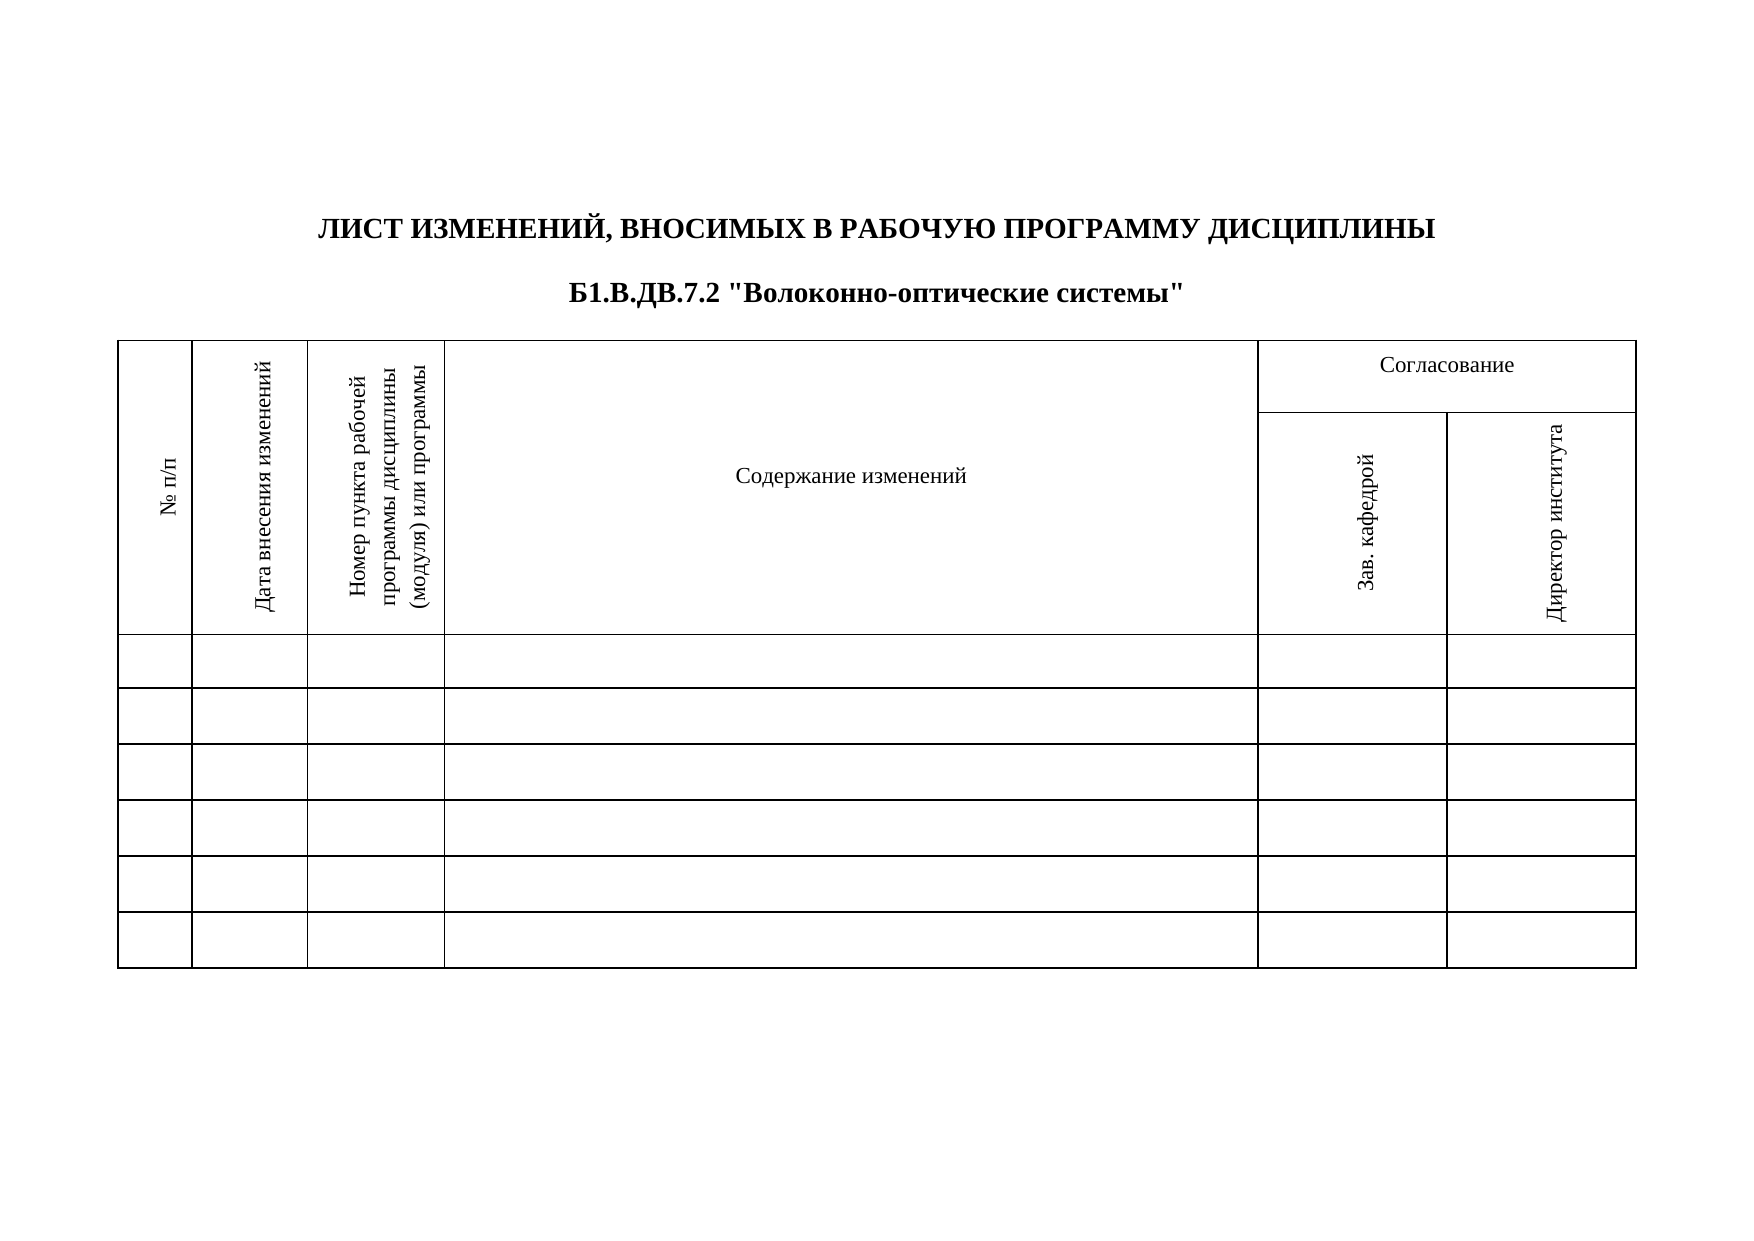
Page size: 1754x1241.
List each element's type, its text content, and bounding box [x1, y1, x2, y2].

table_cell [445, 689, 1257, 743]
table_cell Директор института [1448, 413, 1635, 633]
table_cell [1259, 635, 1446, 687]
table_header Дата внесения изменений [193, 341, 307, 633]
table_cell [308, 635, 444, 687]
table_cell [193, 913, 307, 967]
table_cell [1259, 689, 1446, 743]
table_cell [1448, 689, 1635, 743]
table_cell [193, 745, 307, 799]
table_cell [1259, 857, 1446, 911]
table_cell [308, 913, 444, 967]
text ЛИСТ ИЗМЕНЕНИЙ, ВНОСИМЫХ В РАБОЧУЮ ПРОГРАММУ ДИСЦИПЛИНЫ [118, 211, 1636, 244]
table_cell [119, 745, 191, 799]
text Б1.В.ДВ.7.2 "Волоконно-оптические системы" [118, 275, 1636, 309]
table_cell [445, 913, 1257, 967]
table_cell [1448, 913, 1635, 967]
table_cell [1448, 801, 1635, 855]
table_cell [193, 857, 307, 911]
table_cell Зав. кафедрой [1259, 413, 1446, 633]
table_cell [1448, 635, 1635, 687]
table_cell [308, 801, 444, 855]
table_cell [308, 857, 444, 911]
table_header Содержание изменений [445, 341, 1257, 633]
table_header Согласование [1259, 341, 1635, 412]
table_cell [119, 801, 191, 855]
table_cell [1259, 913, 1446, 967]
table_cell [1259, 801, 1446, 855]
table_cell [119, 635, 191, 687]
table_cell [1259, 745, 1446, 799]
table_header Номер пункта рабочей программы дисциплины (модуля) или программы практики [308, 341, 444, 633]
table_header № п/п [119, 341, 191, 633]
table_cell [119, 689, 191, 743]
table_cell [119, 913, 191, 967]
table_cell [308, 689, 444, 743]
table_cell [193, 801, 307, 855]
table_cell [308, 745, 444, 799]
table_cell [1448, 745, 1635, 799]
table_cell [445, 801, 1257, 855]
table_cell [119, 857, 191, 911]
table_cell [193, 635, 307, 687]
table_cell [445, 745, 1257, 799]
table_cell [1448, 857, 1635, 911]
table_cell [193, 689, 307, 743]
table_cell [445, 635, 1257, 687]
table_cell [445, 857, 1257, 911]
